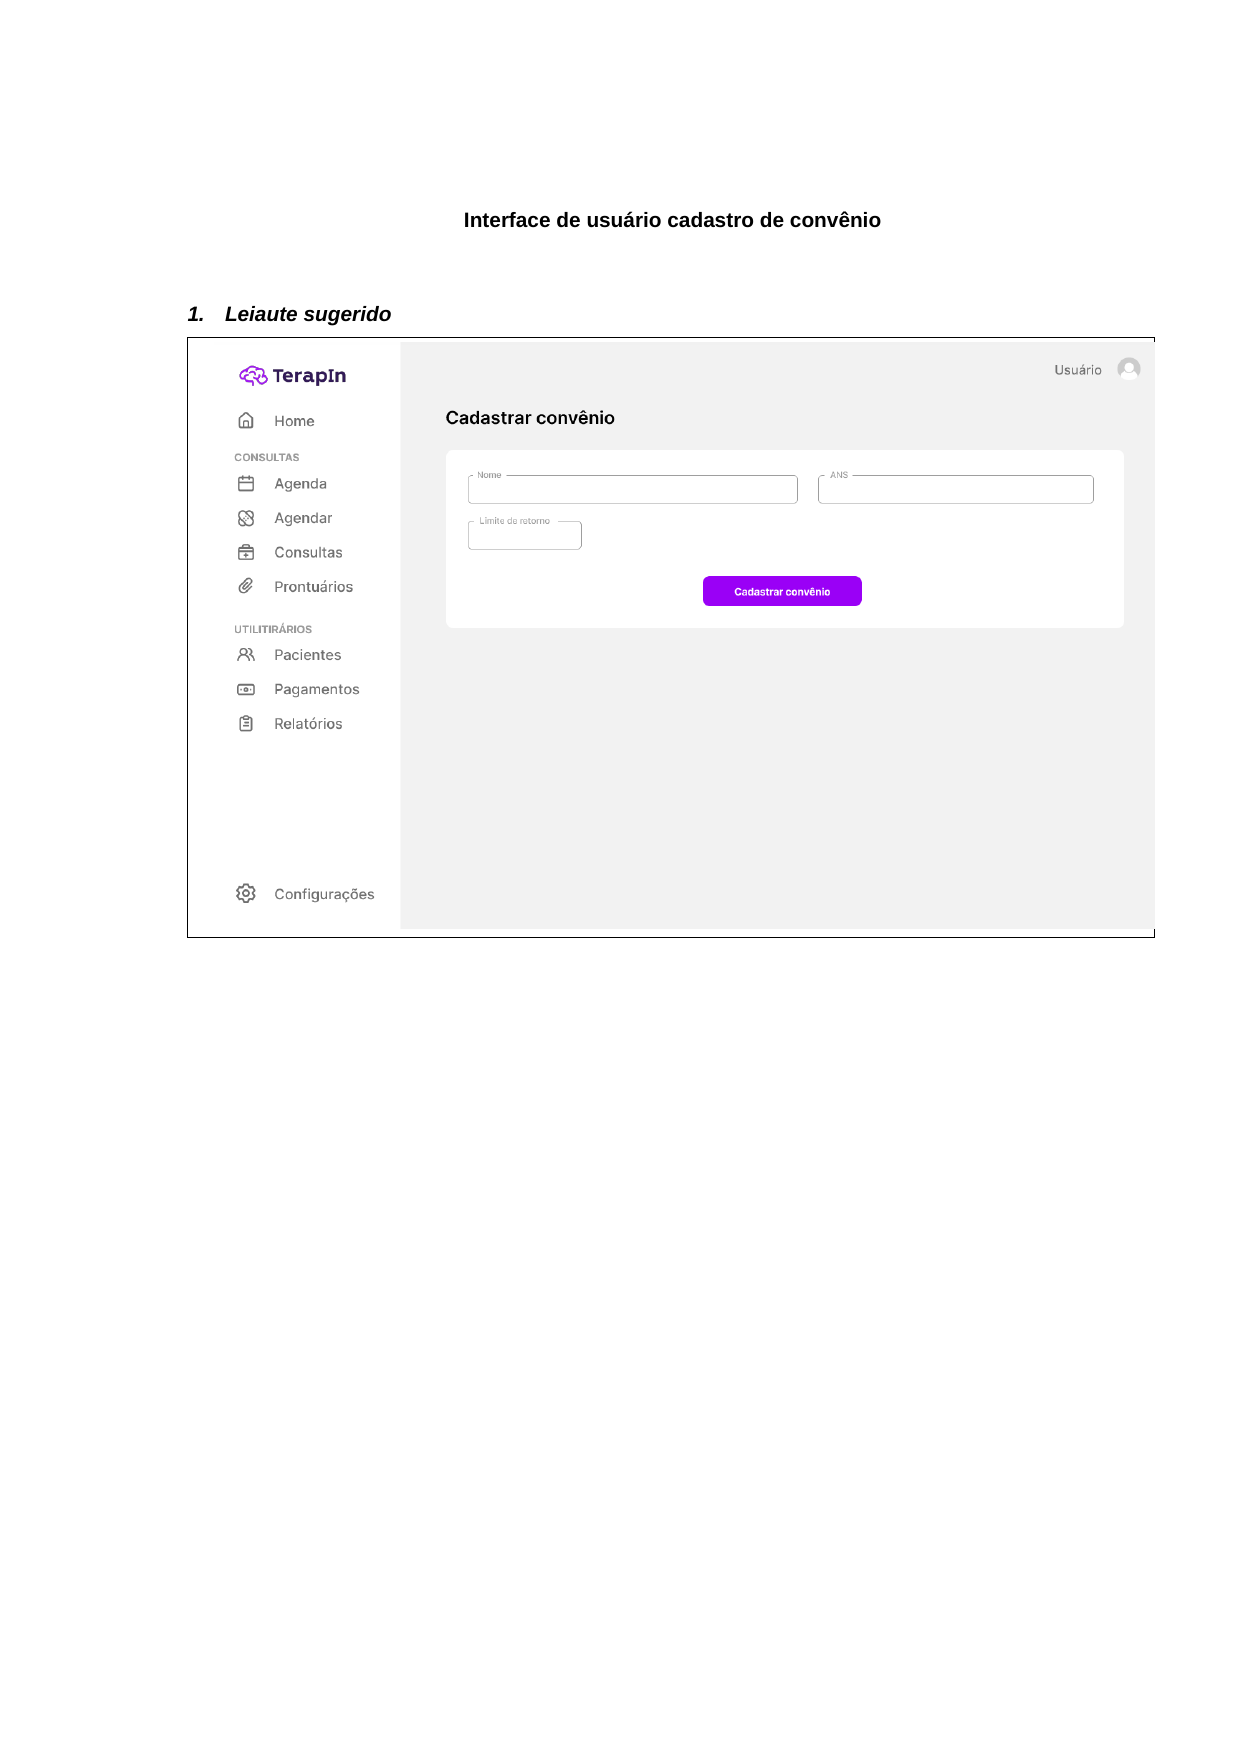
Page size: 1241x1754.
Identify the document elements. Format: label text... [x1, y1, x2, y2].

subtitle Interface de usuário cadastro de convênio [292, 208, 1053, 232]
table_header [188, 338, 1154, 937]
subtitle Leiaute sugerido [187, 301, 1053, 325]
